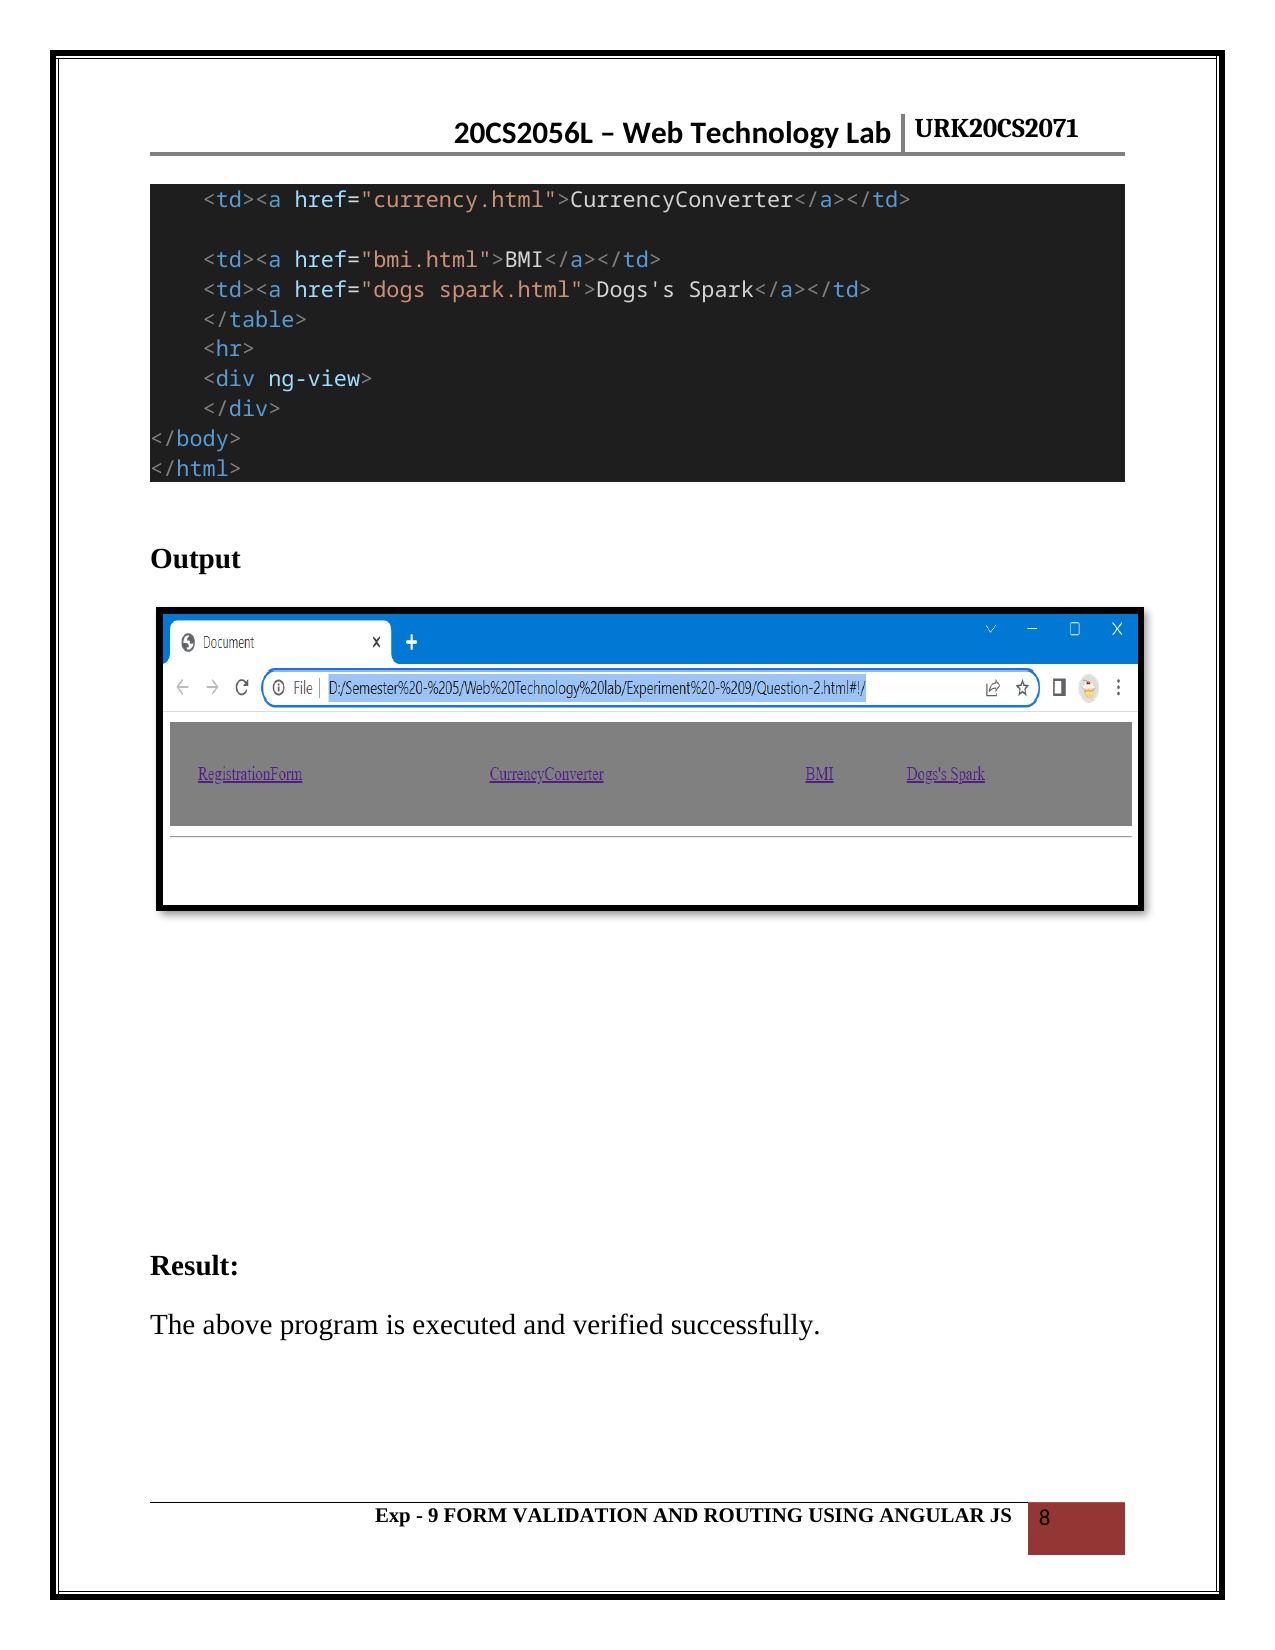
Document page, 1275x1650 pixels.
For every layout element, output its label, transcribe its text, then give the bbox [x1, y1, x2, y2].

text <td><a href="bmi.html">BMI</a></td> [150, 244, 1125, 274]
text <td><a href="dogs spark.html">Dogs's Spark</a></td> [150, 274, 1125, 303]
text Output [150, 542, 1125, 575]
text The above program is executed and verified successfully. [150, 1307, 1125, 1341]
text </body> [150, 423, 1125, 452]
text </table> [150, 303, 1125, 333]
text <td><a href="currency.html">CurrencyConverter</a></td> [150, 184, 1125, 214]
text <div ng-view> [150, 363, 1125, 393]
text </div> [150, 393, 1125, 423]
picture [163, 614, 1138, 905]
text Result: [150, 1248, 1125, 1282]
text </html> [150, 452, 1125, 482]
text <hr> [150, 333, 1125, 363]
